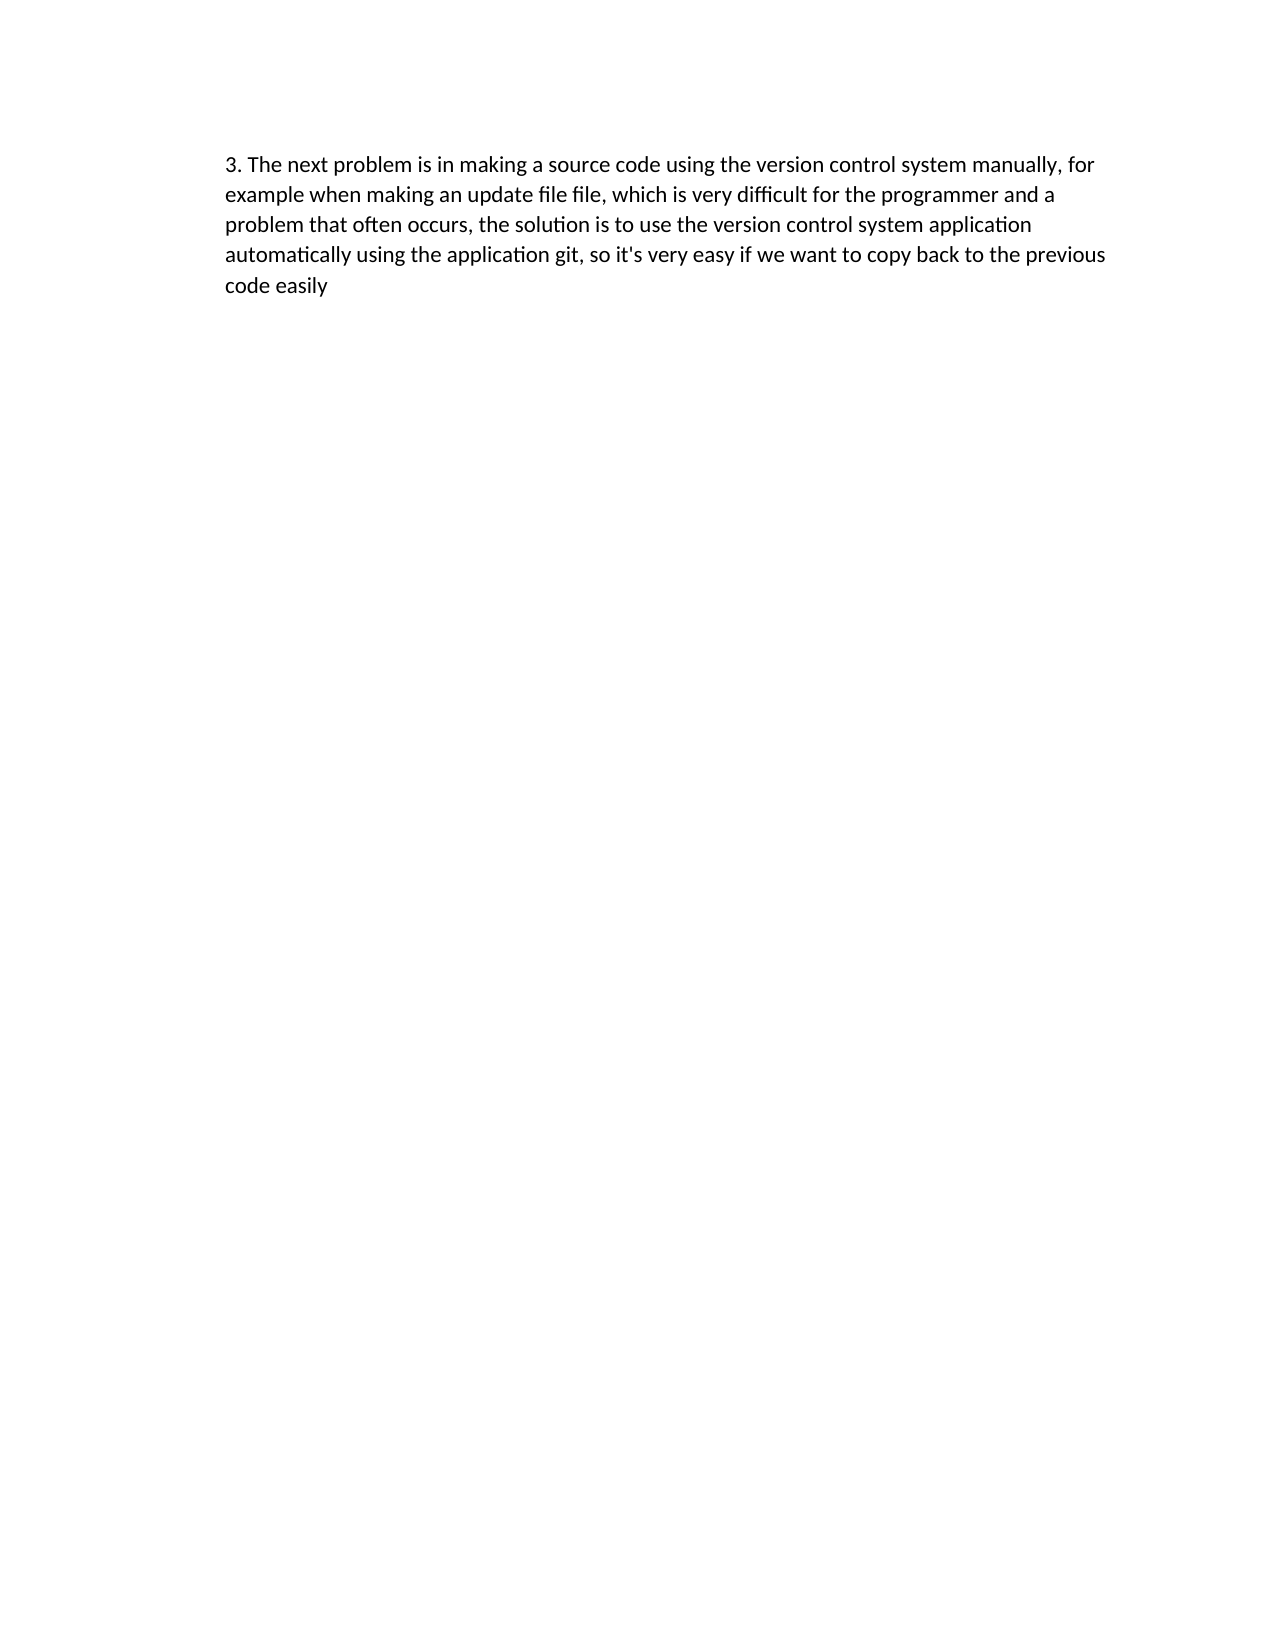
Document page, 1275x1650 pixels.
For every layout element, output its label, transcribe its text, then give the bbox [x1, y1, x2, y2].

list 3. The next problem is in making a source code using the version control system manually, for example when making an update file file, which is very difficult for the programmer and a problem that often occurs, the solution is to use the version control system application automatically using the application git, so it's very easy if we want to copy back to the previous code easily [225, 150, 1125, 299]
